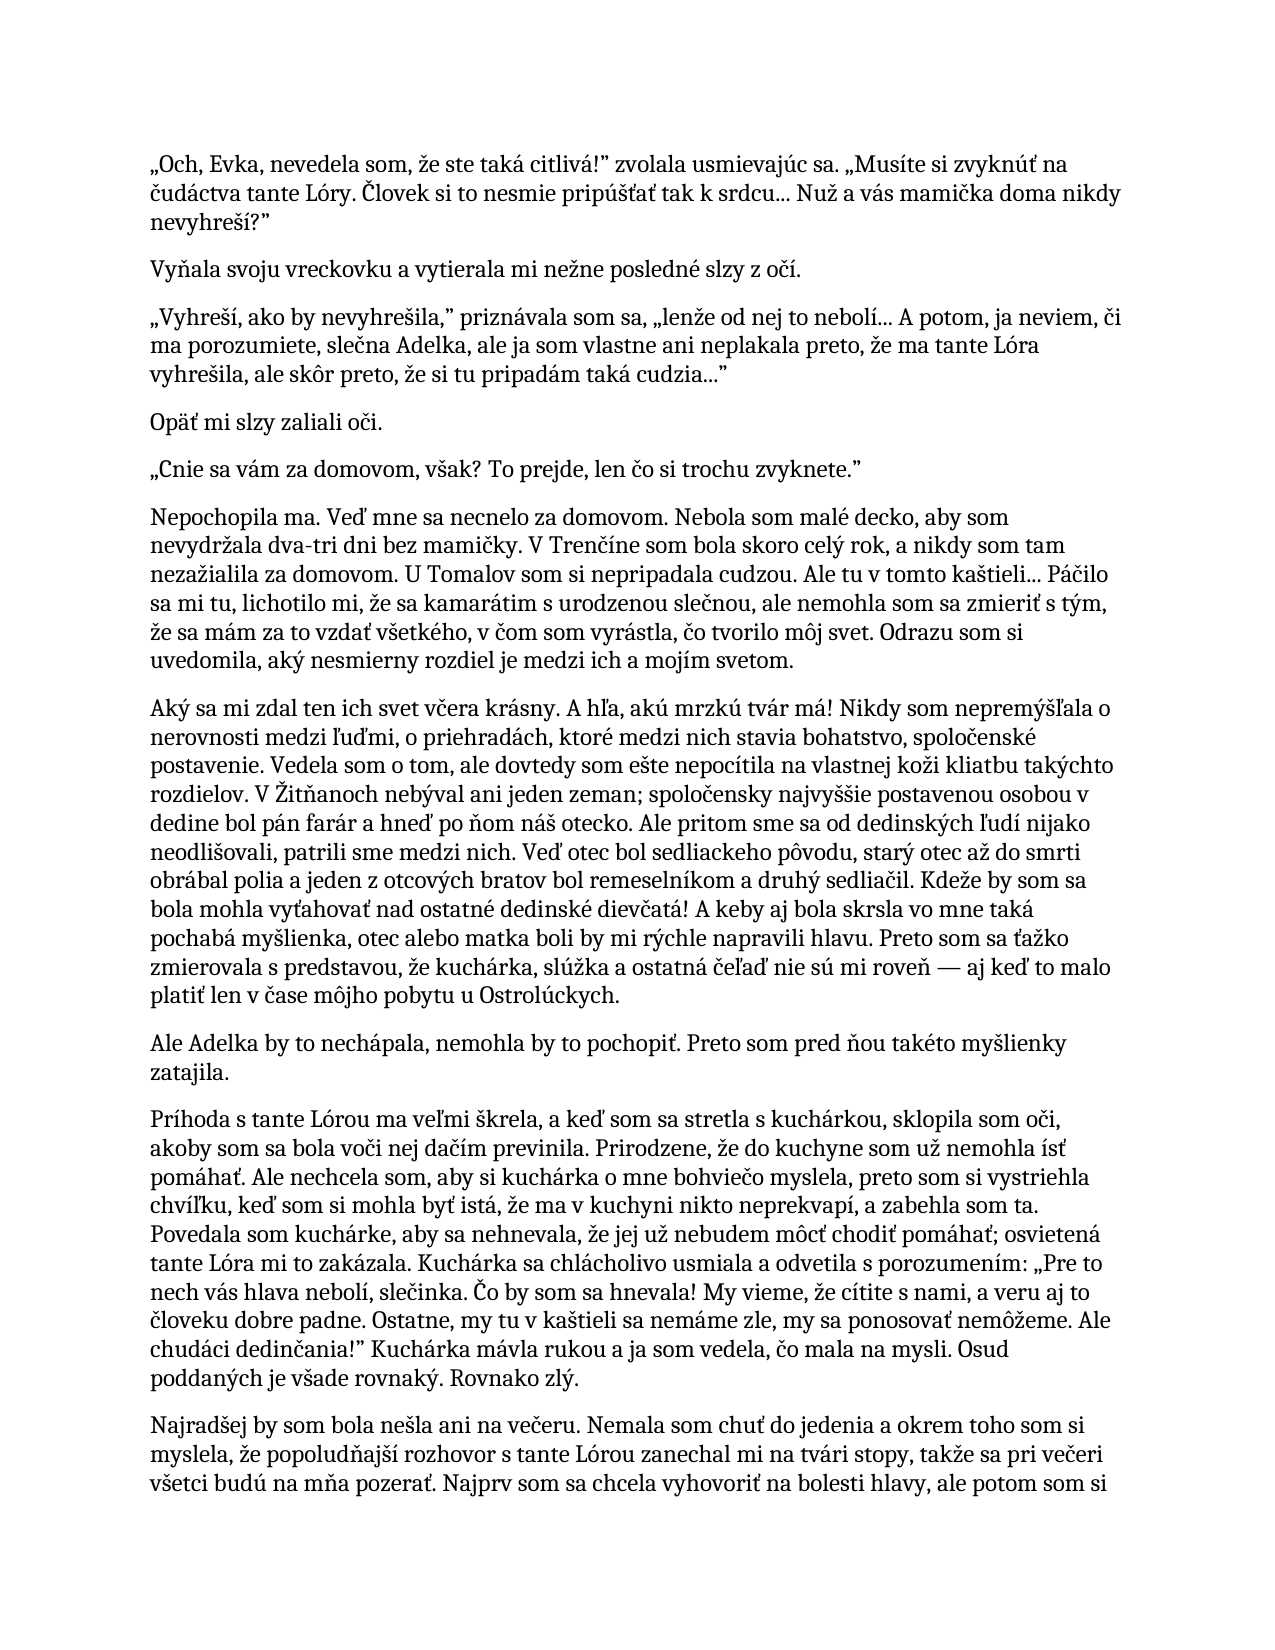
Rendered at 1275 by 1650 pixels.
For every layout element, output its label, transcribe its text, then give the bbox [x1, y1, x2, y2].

text „Och, Evka, nevedela som, že ste taká citlivá!” zvolala usmievajúc sa. „Musíte si zvyknúť na čudáctva tante Lóry. Človek si to nesmie pripúšťať tak k srdcu... Nuž a vás mamička doma nikdy nevyhreší?” [150, 150, 1125, 236]
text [150, 1411, 1125, 1497]
text Opäť mi slzy zaliali oči. [150, 407, 1125, 436]
text „Vyhreší, ako by nevyhrešila,” priznávala som sa, „lenže od nej to nebolí... A potom, ja neviem, či ma porozumiete, slečna Adelka, ale ja som vlastne ani neplakala preto, že ma tante Lóra vyhrešila, ale skôr preto, že si tu pripadám taká cudzia...” [150, 302, 1125, 389]
text Príhoda s tante Lórou ma veľmi škrela, a keď som sa stretla s kuchárkou, sklopila som oči, akoby som sa bola voči nej dačím previnila. Prirodzene, že do kuchyne som už nemohla ísť pomáhať. Ale nechcela som, aby si kuchárka o mne bohviečo myslela, preto som si vystriehla chvíľku, keď som si mohla byť istá, že ma v kuchyni nikto neprekvapí, a zabehla som ta. Povedala som kuchárke, aby sa nehnevala, že jej už nebudem môcť chodiť pomáhať; osvietená tante Lóra mi to zakázala. Kuchárka sa chlácholivo usmiala a odvetila s porozumením: „Pre to nech vás hlava nebolí, slečinka. Čo by som sa hnevala! My vieme, že cítite s nami, a veru aj to človeku dobre padne. Ostatne, my tu v kaštieli sa nemáme zle, my sa ponosovať nemôžeme. Ale chudáci dedinčania!” Kuchárka mávla rukou a ja som vedela, čo mala na mysli. Osud poddaných je všade rovnaký. Rovnako zlý. [150, 1105, 1125, 1392]
text Aký sa mi zdal ten ich svet včera krásny. A hľa, akú mrzkú tvár má! Nikdy som nepremýšľala o nerovnosti medzi ľuďmi, o priehradách, ktoré medzi nich stavia bohatstvo, spoločenské postavenie. Vedela som o tom, ale dovtedy som ešte nepocítila na vlastnej koži kliatbu takýchto rozdielov. V Žitňanoch nebýval ani jeden zeman; spoločensky najvyššie postavenou osobou v dedine bol pán farár a hneď po ňom náš otecko. Ale pritom sme sa od dedinských ľudí nijako neodlišovali, patrili sme medzi nich. Veď otec bol sedliackeho pôvodu, starý otec až do smrti obrábal polia a jeden z otcových bratov bol remeselníkom a druhý sedliačil. Kdeže by som sa bola mohla vyťahovať nad ostatné dedinské dievčatá! A keby aj bola skrsla vo mne taká pochabá myšlienka, otec alebo matka boli by mi rýchle napravili hlavu. Preto som sa ťažko zmierovala s predstavou, že kuchárka, slúžka a ostatná čeľaď nie sú mi roveň — aj keď to malo platiť len v čase môjho pobytu u Ostrolúckych. [150, 694, 1125, 1010]
text „Cnie sa vám za domovom, však? To prejde, len čo si trochu zvyknete.” [150, 455, 1125, 484]
text Ale Adelka by to nechápala, nemohla by to pochopiť. Preto som pred ňou takéto myšlienky zatajila. [150, 1029, 1125, 1086]
text Nepochopila ma. Veď mne sa necnelo za domovom. Nebola som malé decko, aby som nevydržala dva-tri dni bez mamičky. V Trenčíne som bola skoro celý rok, a nikdy som tam nezažialila za domovom. U Tomalov som si nepripadala cudzou. Ale tu v tomto kaštieli... Páčilo sa mi tu, lichotilo mi, že sa kamarátim s urodzenou slečnou, ale nemohla som sa zmieriť s tým, že sa mám za to vzdať všetkého, v čom som vyrástla, čo tvorilo môj svet. Odrazu som si uvedomila, aký nesmierny rozdiel je medzi ich a mojím svetom. [150, 502, 1125, 675]
text Vyňala svoju vreckovku a vytierala mi nežne posledné slzy z očí. [150, 255, 1125, 284]
